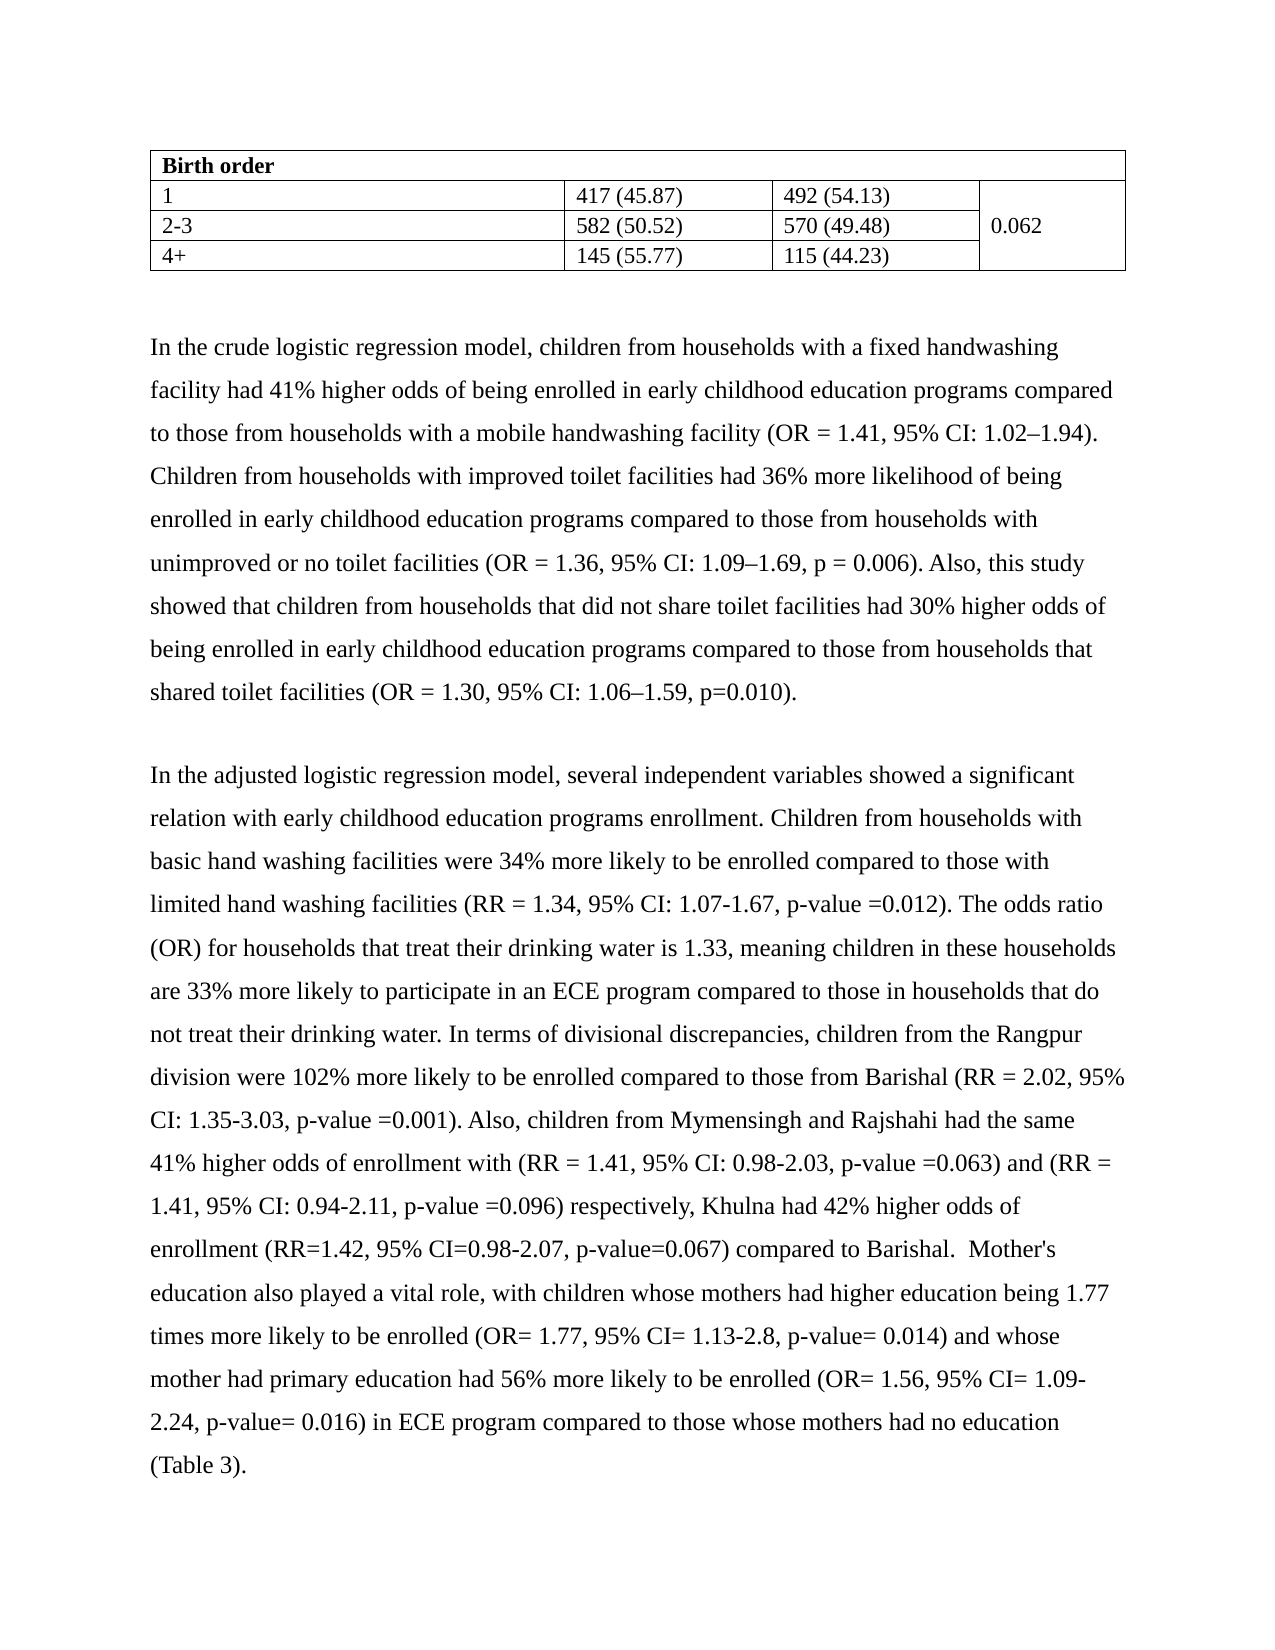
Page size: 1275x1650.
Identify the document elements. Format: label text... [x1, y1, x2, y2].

table_cell 570 (49.48) [773, 211, 979, 240]
table_cell 2-3 [151, 211, 564, 240]
table_cell 582 (50.52) [565, 211, 772, 240]
table_cell 417 (45.87) [565, 181, 772, 210]
table_cell 0.062 [980, 181, 1125, 270]
text In the adjusted logistic regression model, several independent variables showed a significant relation with early childhood education programs enrollment. Children from households with basic hand washing facilities were 34% more likely to be enrolled compared to those with limited hand washing facilities (RR = 1.34, 95% CI: 1.07-1.67, p-value =0.012). The odds ratio (OR) for households that treat their drinking water is 1.33, meaning children in these households are 33% more likely to participate in an ECE program compared to those in households that do not treat their drinking water. In terms of divisional discrepancies, children from the Rangpur division were 102% more likely to be enrolled compared to those from Barishal (RR = 2.02, 95% CI: 1.35-3.03, p-value =0.001). Also, children from Mymensingh and Rajshahi had the same 41% higher odds of enrollment with (RR = 1.41, 95% CI: 0.98-2.03, p-value =0.063) and (RR = 1.41, 95% CI: 0.94-2.11, p-value =0.096) respectively, Khulna had 42% higher odds of enrollment (RR=1.42, 95% CI=0.98-2.07, p-value=0.067) compared to Barishal. Mother's education also played a vital role, with children whose mothers had higher education being 1.77 times more likely to be enrolled (OR= 1.77, 95% CI= 1.13-2.8, p-value= 0.014) and whose mother had primary education had 56% more likely to be enrolled (OR= 1.56, 95% CI= 1.09-2.24, p-value= 0.016) in ECE program compared to those whose mothers had no education (Table 3). [150, 760, 1125, 1479]
text In the crude logistic regression model, children from households with a fixed handwashing facility had 41% higher odds of being enrolled in early childhood education programs compared to those from households with a mobile handwashing facility (OR = 1.41, 95% CI: 1.02–1.94). Children from households with improved toilet facilities had 36% more likelihood of being enrolled in early childhood education programs compared to those from households with unimproved or no toilet facilities (OR = 1.36, 95% CI: 1.09–1.69, p = 0.006). Also, this study showed that children from households that did not share toilet facilities had 30% higher odds of being enrolled in early childhood education programs compared to those from households that shared toilet facilities (OR = 1.30, 95% CI: 1.06–1.59, p=0.010). [150, 332, 1125, 706]
table_cell Birth order [151, 151, 1125, 180]
table_cell 492 (54.13) [773, 181, 979, 210]
table_cell 4+ [151, 241, 564, 270]
table_cell 145 (55.77) [565, 241, 772, 270]
table_cell 115 (44.23) [773, 241, 979, 270]
table_cell 1 [151, 181, 564, 210]
